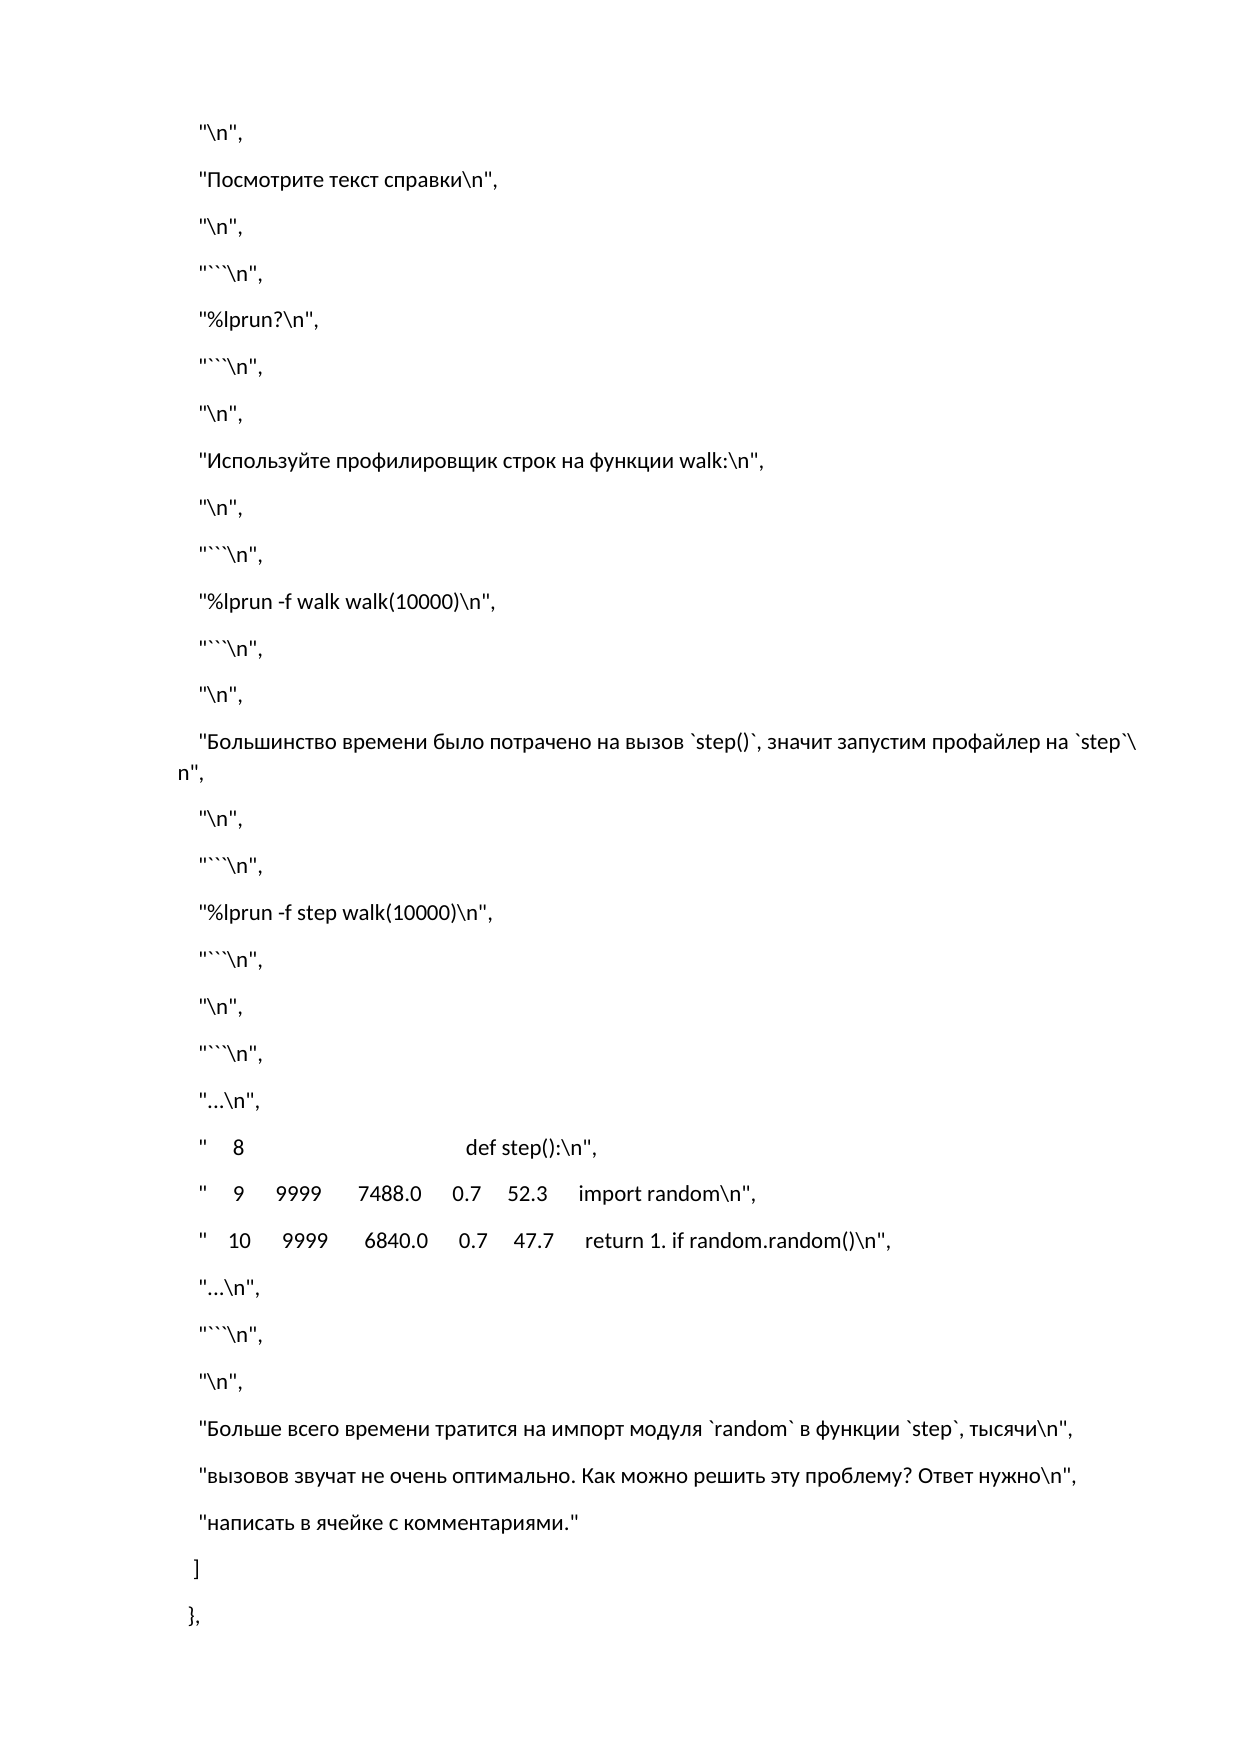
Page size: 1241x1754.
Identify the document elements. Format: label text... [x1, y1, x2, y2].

text "Большинство времени было потрачено на вызов `step()`, значит запустим профайлер на `step`\n", [177, 727, 1152, 786]
text "```\n", [177, 1320, 1152, 1348]
text }, [177, 1601, 1152, 1629]
text "```\n", [177, 259, 1152, 287]
text " 9 9999 7488.0 0.7 52.3 import random\n", [177, 1179, 1152, 1208]
text "...\n", [177, 1086, 1152, 1114]
text "```\n", [177, 540, 1152, 568]
text "\n", [177, 681, 1152, 709]
text "\n", [177, 493, 1152, 521]
text "```\n", [177, 851, 1152, 879]
text "\n", [177, 1367, 1152, 1395]
text "написать в ячейке с комментариями." [177, 1508, 1152, 1536]
text "```\n", [177, 1039, 1152, 1067]
text ] [177, 1554, 1152, 1583]
text "%lprun -f walk walk(10000)\n", [177, 587, 1152, 615]
text "Больше всего времени тратится на импорт модуля `random` в функции `step`, тысячи\n", [177, 1414, 1152, 1442]
text "\n", [177, 118, 1152, 146]
text "%lprun?\n", [177, 306, 1152, 334]
text "Используйте профилировщик строк на функции walk:\n", [177, 446, 1152, 474]
text "%lprun -f step walk(10000)\n", [177, 898, 1152, 926]
text "\n", [177, 992, 1152, 1020]
text "\n", [177, 399, 1152, 427]
text "```\n", [177, 945, 1152, 973]
text "вызовов звучат не очень оптимально. Как можно решить эту проблему? Ответ нужно\n", [177, 1461, 1152, 1489]
text " 8 def step():\n", [177, 1133, 1152, 1161]
text "...\n", [177, 1273, 1152, 1301]
text "```\n", [177, 634, 1152, 662]
text "\n", [177, 212, 1152, 240]
text "Посмотрите текст справки\n", [177, 165, 1152, 193]
text " 10 9999 6840.0 0.7 47.7 return 1. if random.random()\n", [177, 1226, 1152, 1254]
text "\n", [177, 804, 1152, 833]
text "```\n", [177, 352, 1152, 381]
